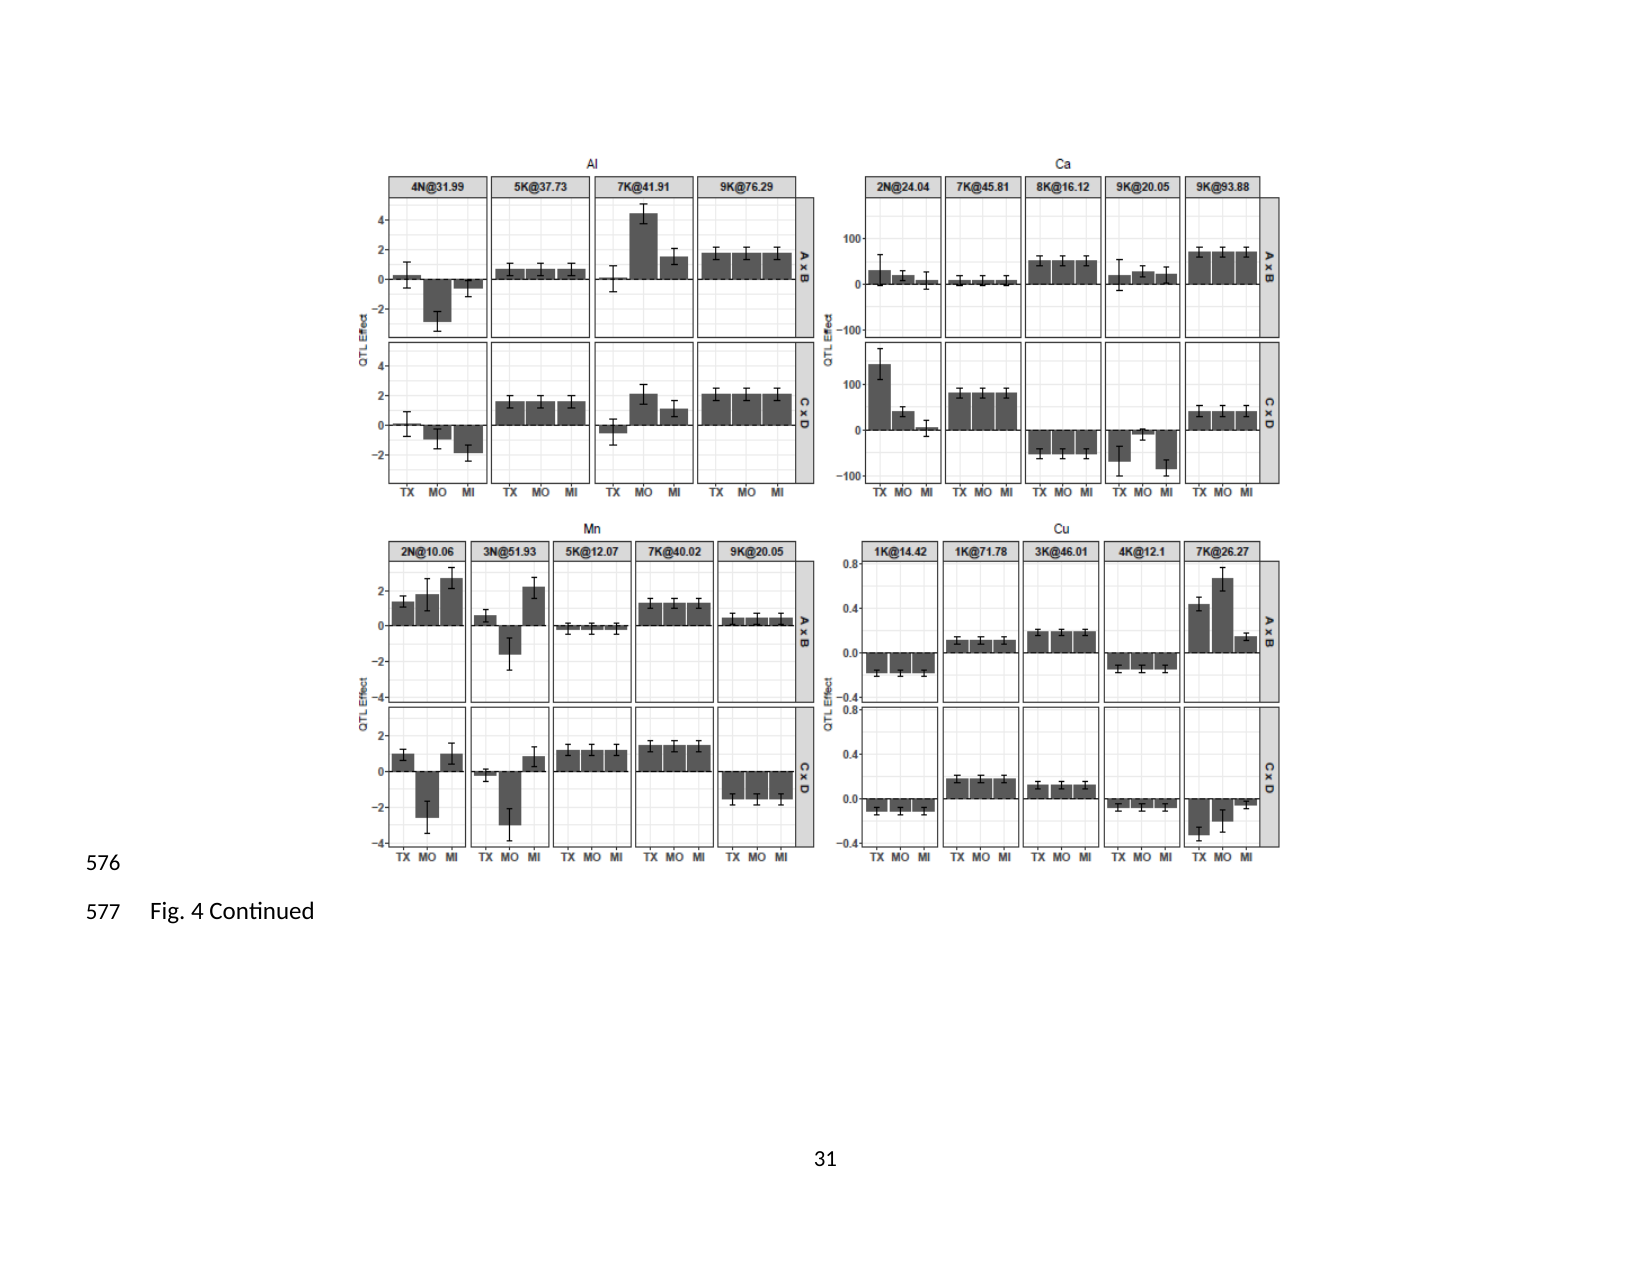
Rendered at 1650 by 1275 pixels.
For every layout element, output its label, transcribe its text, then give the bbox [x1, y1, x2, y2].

text Fig. 4 Continued [150, 895, 1500, 926]
picture [358, 150, 1292, 870]
